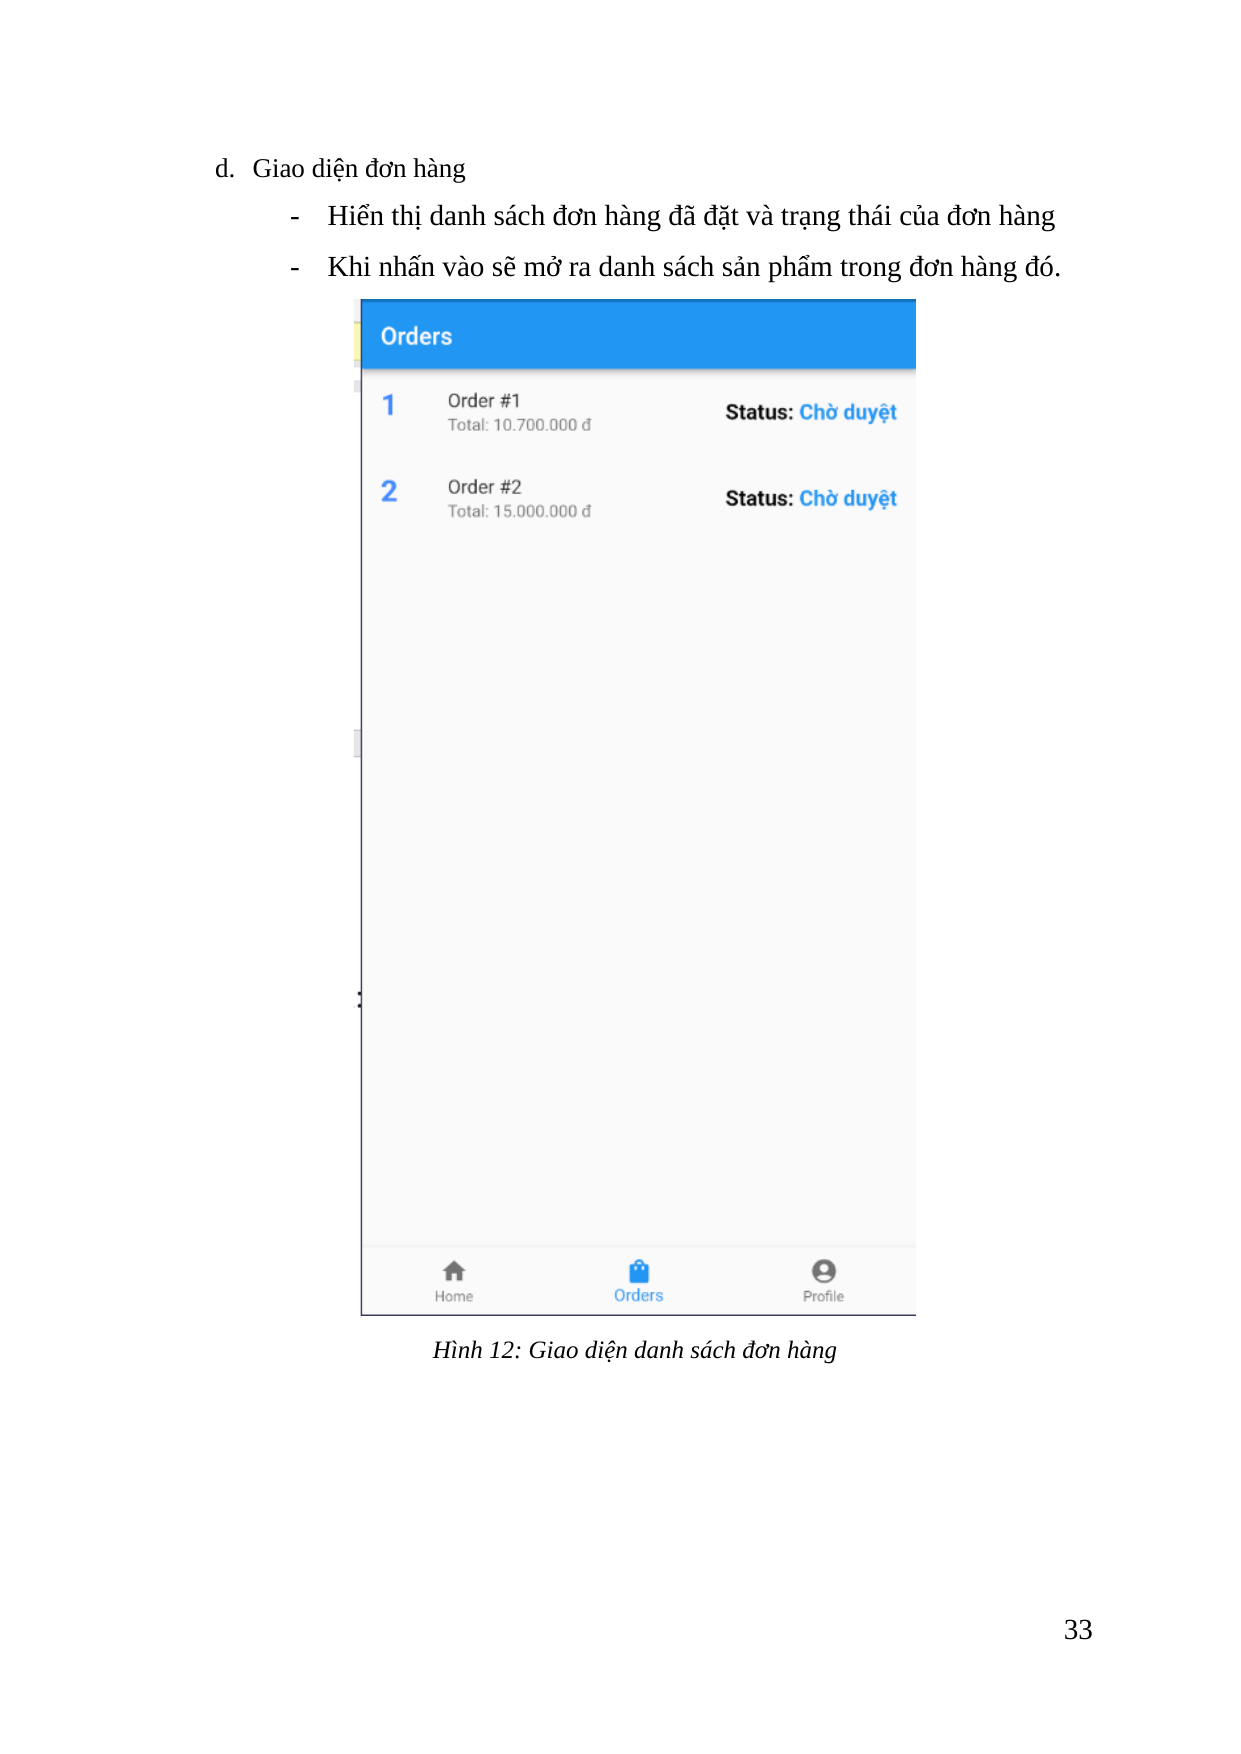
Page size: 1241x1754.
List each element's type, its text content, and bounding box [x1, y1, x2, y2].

list Khi nhấn vào sẽ mở ra danh sách sản phẩm trong đơn hàng đó. [290, 249, 1092, 282]
subtitle Giao diện đơn hàng [215, 152, 1092, 183]
picture [353, 299, 916, 1316]
text Hình 12: Giao diện danh sách đơn hàng [177, 1335, 1092, 1363]
list Hiển thị danh sách đơn hàng đã đặt và trạng thái của đơn hàng [290, 198, 1092, 232]
